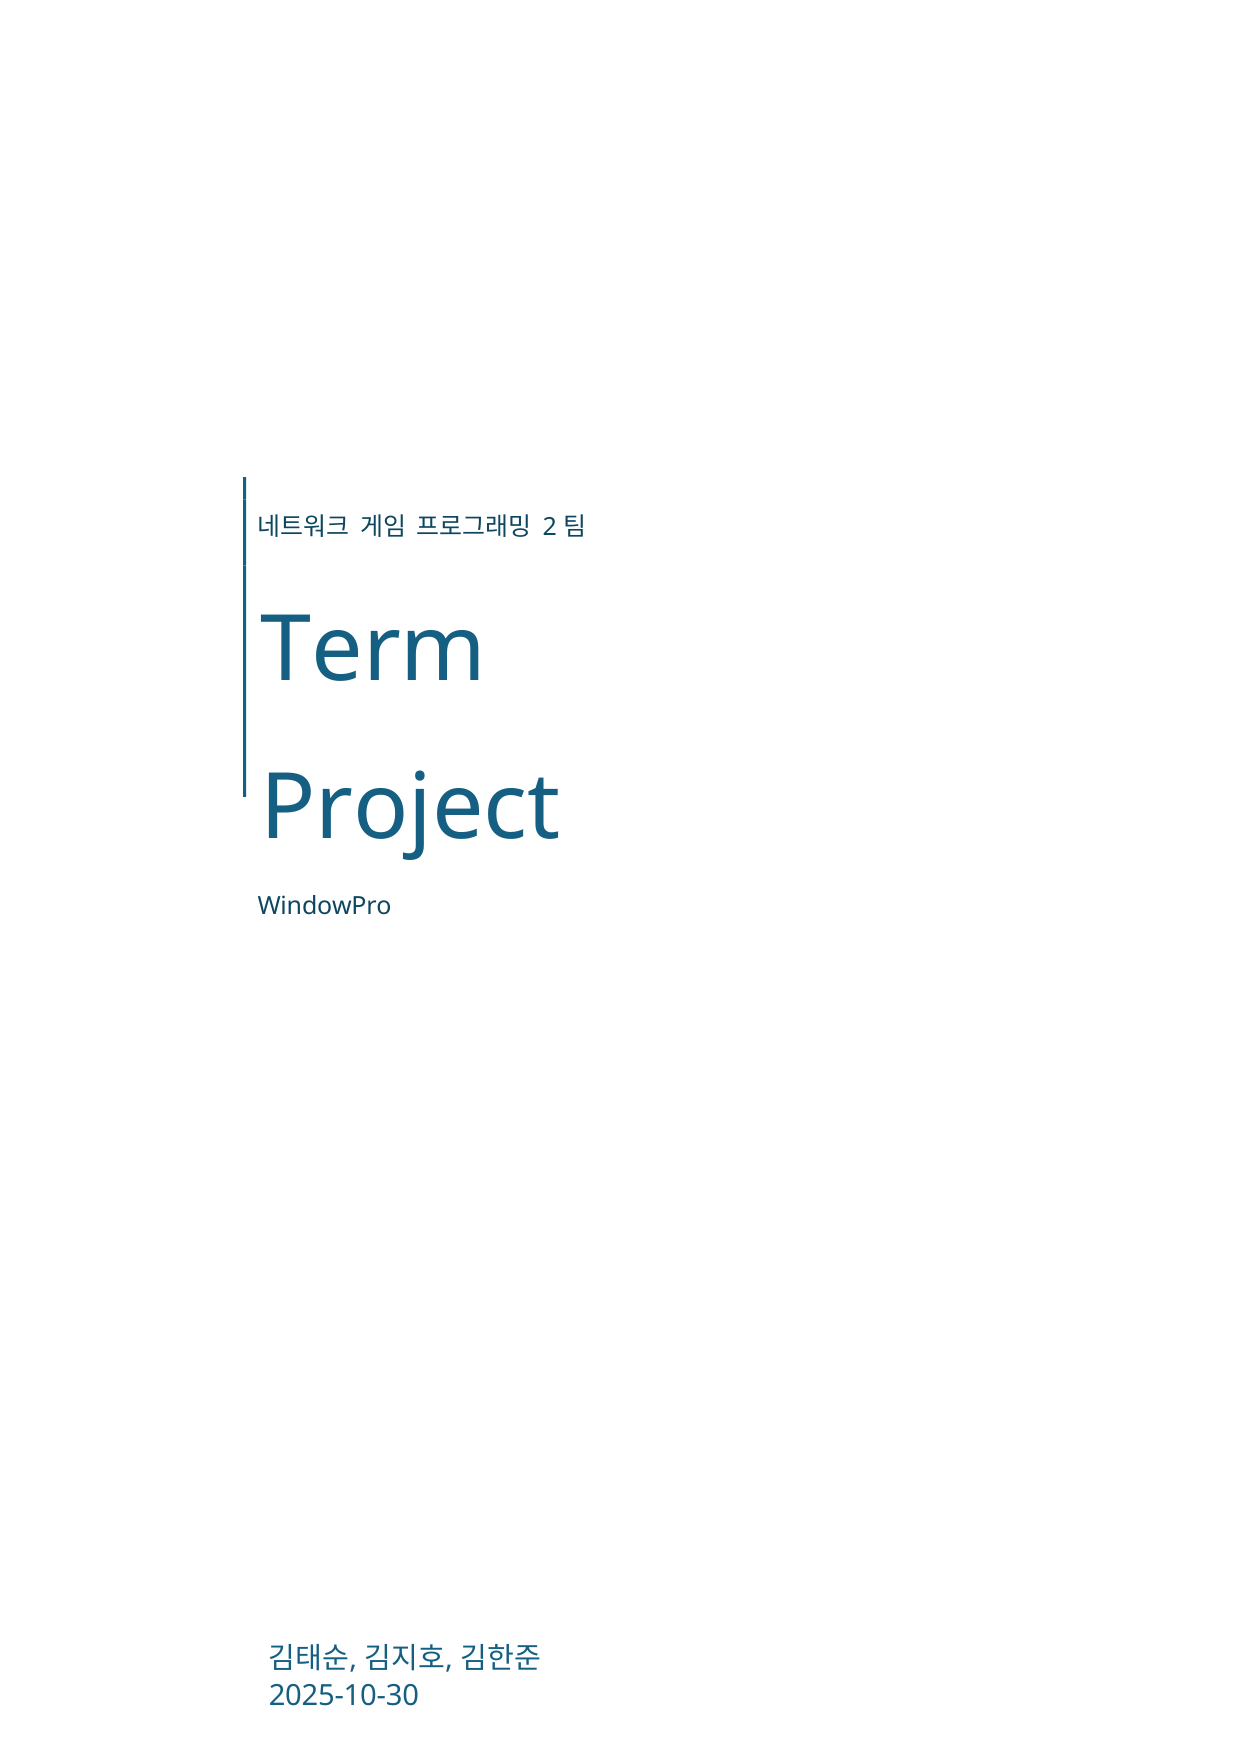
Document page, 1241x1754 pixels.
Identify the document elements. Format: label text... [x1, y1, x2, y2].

table_cell Term Project [245, 554, 795, 869]
subtitle 김태순, 김지호, 김한준 2025-10-30 [268, 1636, 573, 1714]
table_header 네트워크 게임 프로그래밍 2 팀 [247, 504, 795, 554]
table_cell WindowPro [245, 870, 795, 924]
